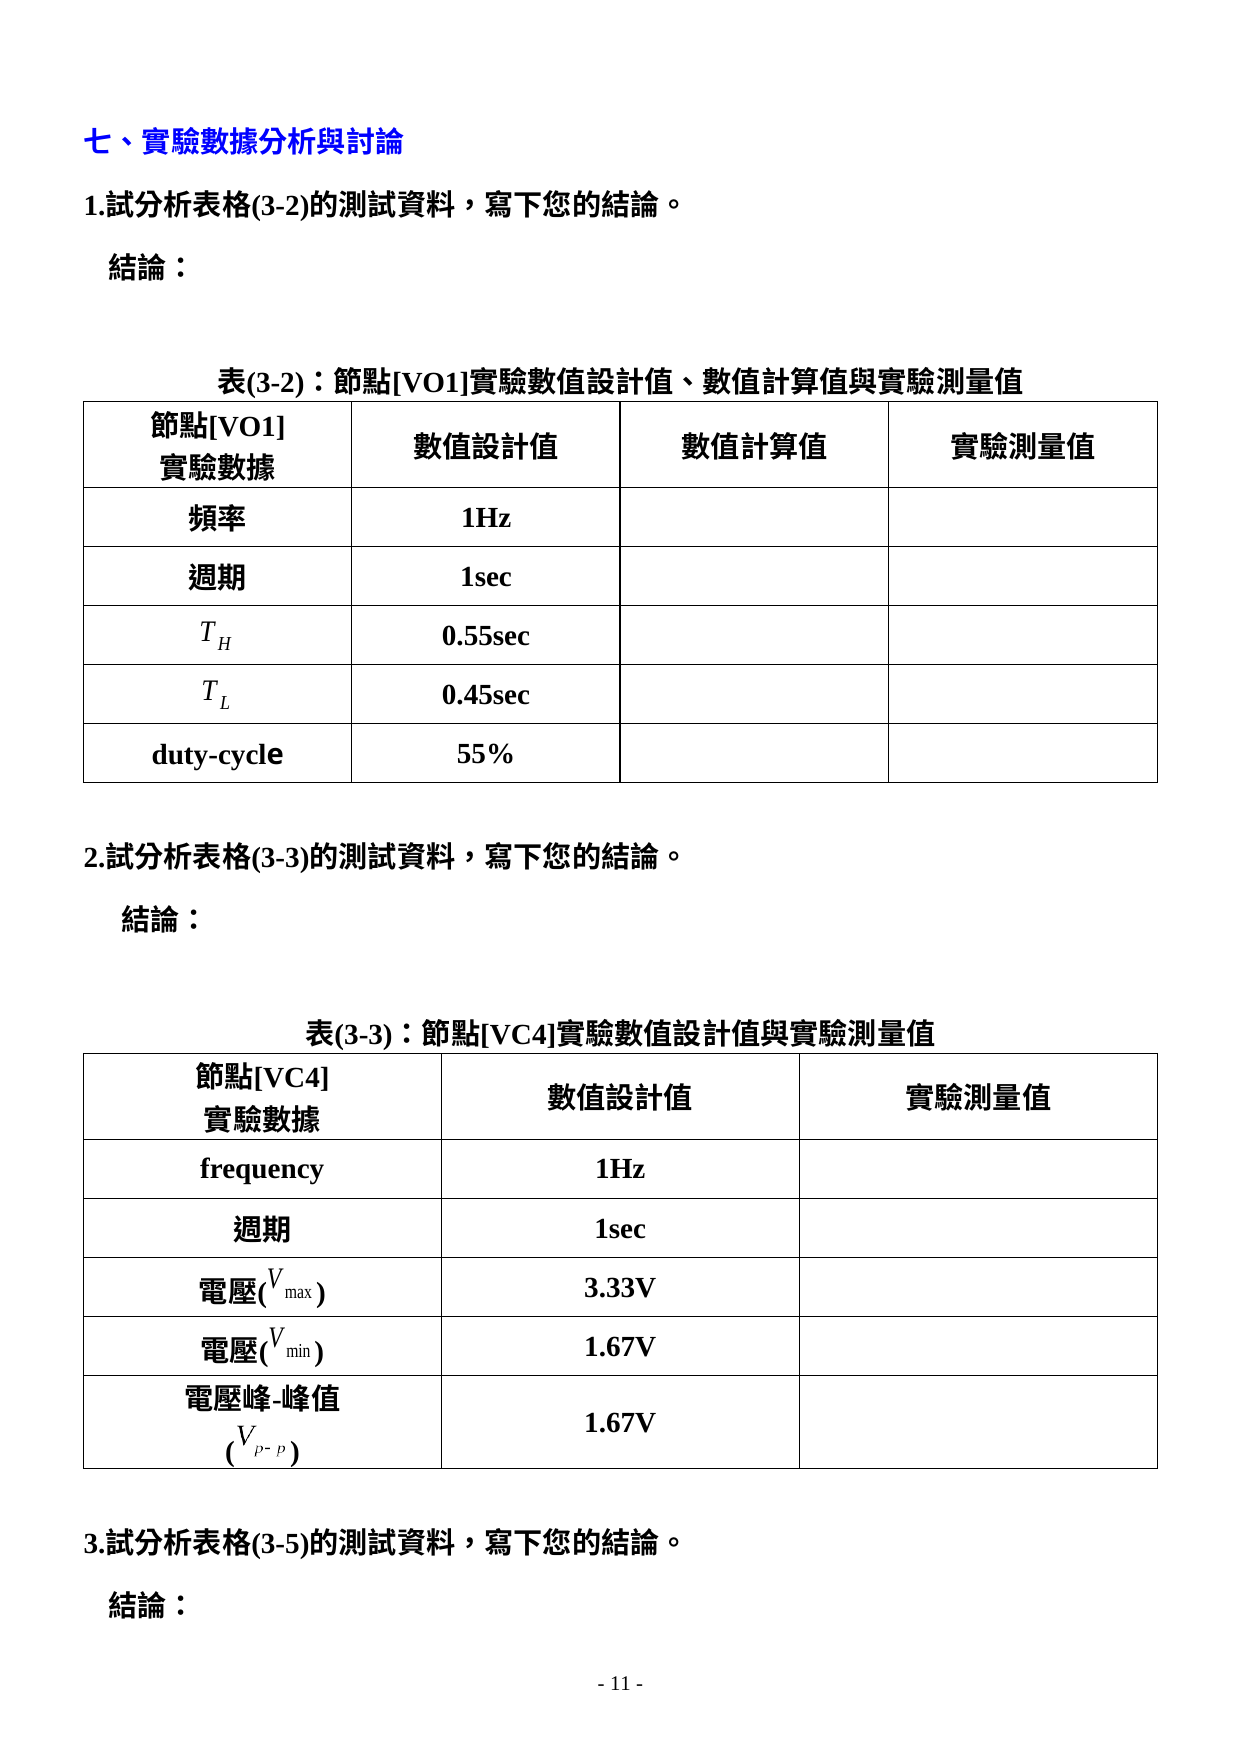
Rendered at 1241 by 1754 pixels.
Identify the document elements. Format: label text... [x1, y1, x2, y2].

table_cell 1sec [352, 547, 619, 605]
text 表(3-3)：節點[VC4]實驗數值設計值與實驗測量值 [83, 1011, 1157, 1053]
table_cell [889, 724, 1157, 782]
table_cell 0.55sec [352, 606, 619, 664]
table_cell 1.67V [442, 1317, 799, 1375]
table_header 數值計算值 [621, 402, 888, 487]
table_header 實驗測量值 [889, 402, 1157, 487]
table_cell 週期 [84, 1199, 441, 1257]
table_cell [621, 547, 888, 605]
table_cell 電壓峰-峰值 () [84, 1376, 441, 1468]
table_cell 1Hz [442, 1140, 799, 1197]
table_cell [800, 1258, 1157, 1316]
table_cell 電壓() [84, 1317, 441, 1375]
table_cell 0.45sec [352, 665, 619, 723]
text 表(3-2)：節點[VO1]實驗數值設計值、數值計算值與實驗測量值 [83, 359, 1157, 401]
text 2.試分析表格(3-3)的測試資料，寫下您的結論。 [83, 833, 1157, 876]
table_cell [889, 547, 1157, 605]
table_cell 電壓() [84, 1258, 441, 1316]
table_cell 週期 [84, 547, 351, 605]
list 結論： [121, 897, 1157, 939]
table_cell 頻率 [84, 488, 351, 546]
text 1.試分析表格(3-2)的測試資料，寫下您的結論。 [83, 182, 1157, 224]
table_cell [800, 1376, 1157, 1468]
table_cell [800, 1317, 1157, 1375]
text 七、實驗數據分析與討論 [83, 118, 1157, 160]
table_header 數值設計值 [442, 1054, 799, 1138]
table_cell duty-cycle [84, 724, 351, 782]
table_header 節點[VO1] 實驗數據 [84, 402, 351, 487]
table_cell [800, 1199, 1157, 1257]
text 結論： [108, 1583, 1157, 1625]
table_cell [621, 606, 888, 664]
text 結論： [108, 245, 1157, 287]
table_cell [889, 488, 1157, 546]
table_cell [84, 665, 351, 723]
table_cell 1.67V [442, 1376, 799, 1468]
table_cell [621, 665, 888, 723]
table_cell [800, 1140, 1157, 1197]
table_cell frequency [84, 1140, 441, 1197]
table_cell 55% [352, 724, 619, 782]
table_cell 1sec [442, 1199, 799, 1257]
table_cell [84, 606, 351, 664]
table_cell [621, 724, 888, 782]
table_cell [889, 665, 1157, 723]
table_cell [889, 606, 1157, 664]
table_cell 1Hz [352, 488, 619, 546]
table_header 數值設計值 [352, 402, 619, 487]
text 3.試分析表格(3-5)的測試資料，寫下您的結論。 [83, 1519, 1157, 1562]
table_cell 3.33V [442, 1258, 799, 1316]
table_header 節點[VC4] 實驗數據 [84, 1054, 441, 1138]
table_header 實驗測量值 [800, 1054, 1157, 1138]
table_cell [621, 488, 888, 546]
